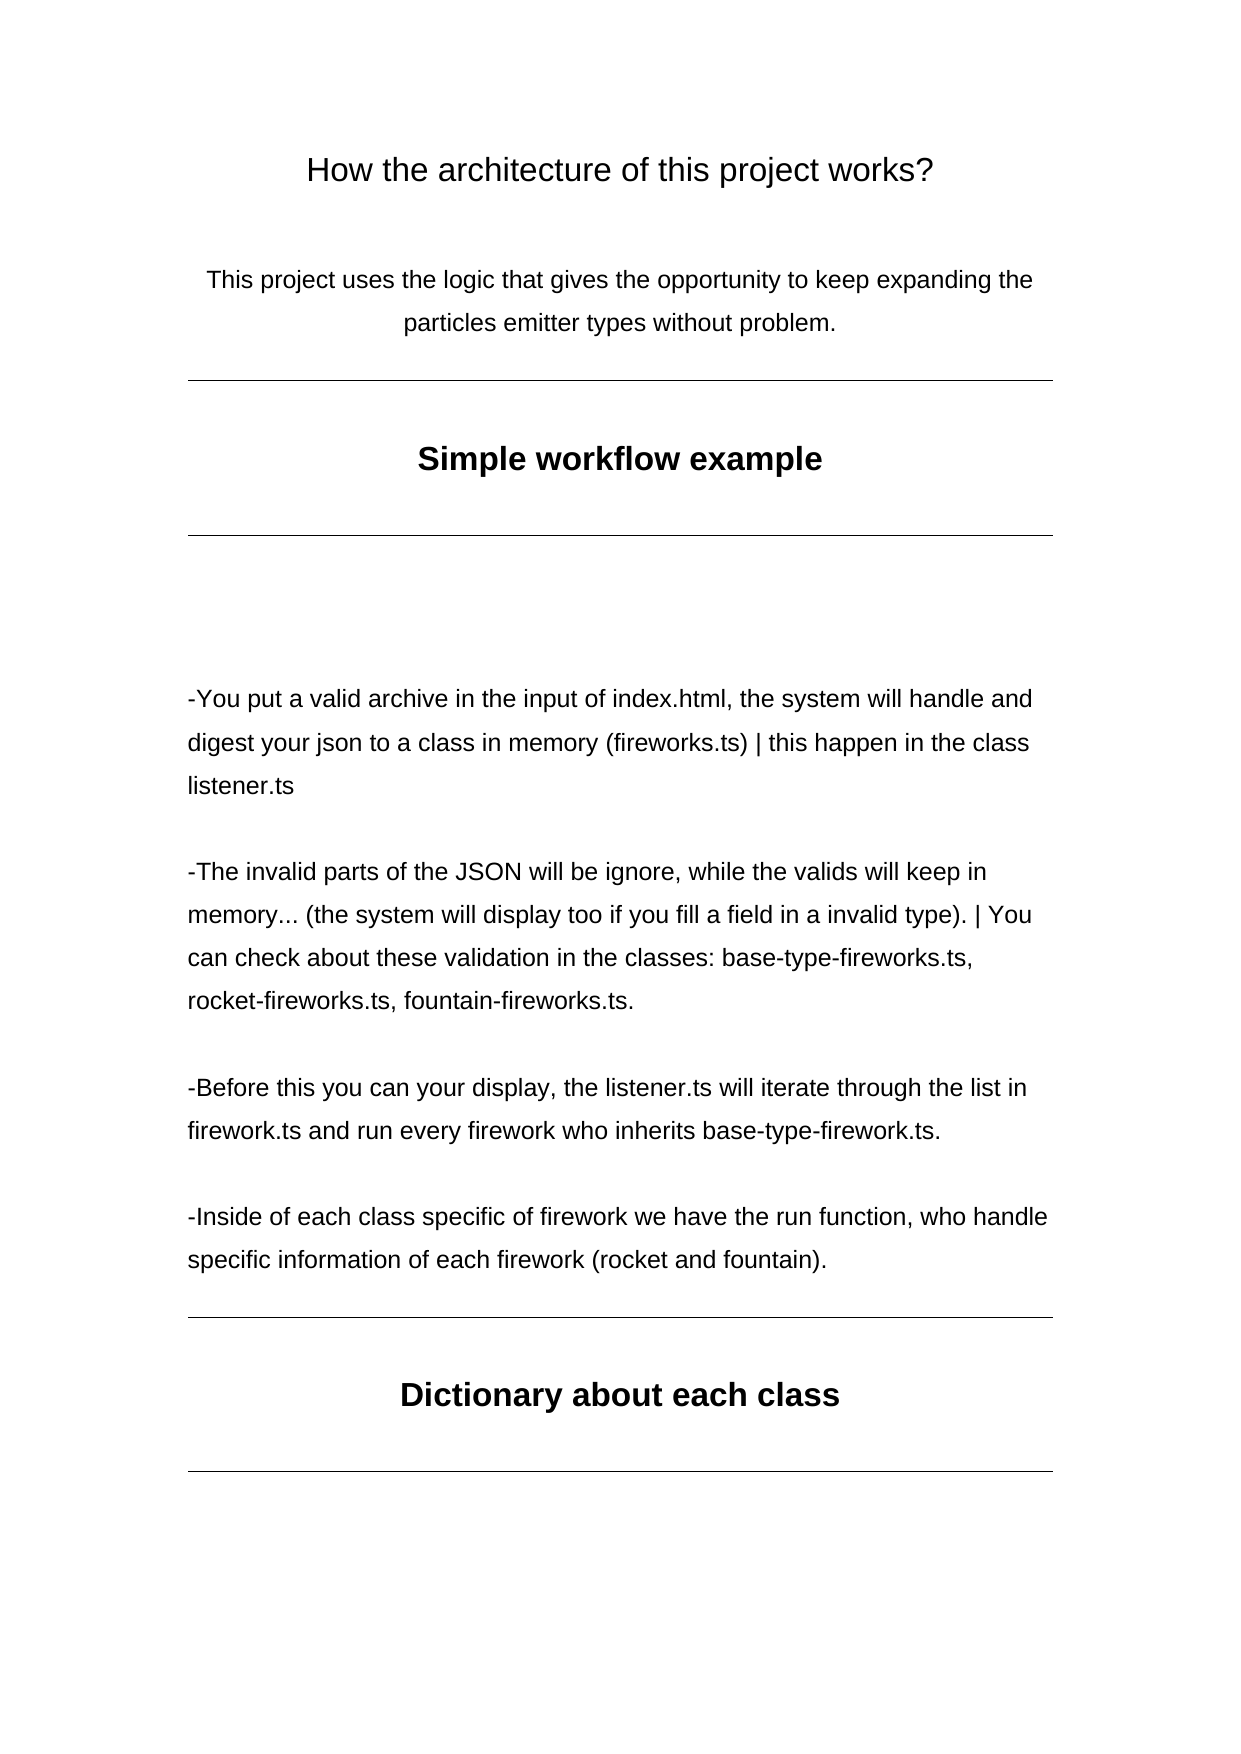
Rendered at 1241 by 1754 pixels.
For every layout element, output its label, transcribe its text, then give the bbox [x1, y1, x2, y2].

text -Before this you can your display, the listener.ts will iterate through the list in firework.ts and run every firework who inherits base-type-firework.ts. [187, 1072, 1053, 1144]
text This project uses the logic that gives the opportunity to keep expanding the particles emitter types without problem. [187, 265, 1053, 337]
text -You put a valid archive in the input of index.html, the system will handle and digest your json to a class in memory (fireworks.ts) | this happen in the class listener.ts [187, 684, 1053, 799]
text -The invalid parts of the JSON will be ignore, while the valids will keep in memory... (the system will display too if you fill a field in a invalid type). | You can check about these validation in the classes: base-type-fireworks.ts, rocket-fireworks.ts, fountain-fireworks.ts. [187, 857, 1053, 1015]
text How the architecture of this project works? [187, 150, 1053, 188]
text Dictionary about each class [187, 1375, 1053, 1414]
text -Inside of each class specific of firework we have the run function, who handle specific information of each firework (rocket and fountain). [187, 1202, 1053, 1274]
text Simple workflow example [187, 439, 1053, 477]
